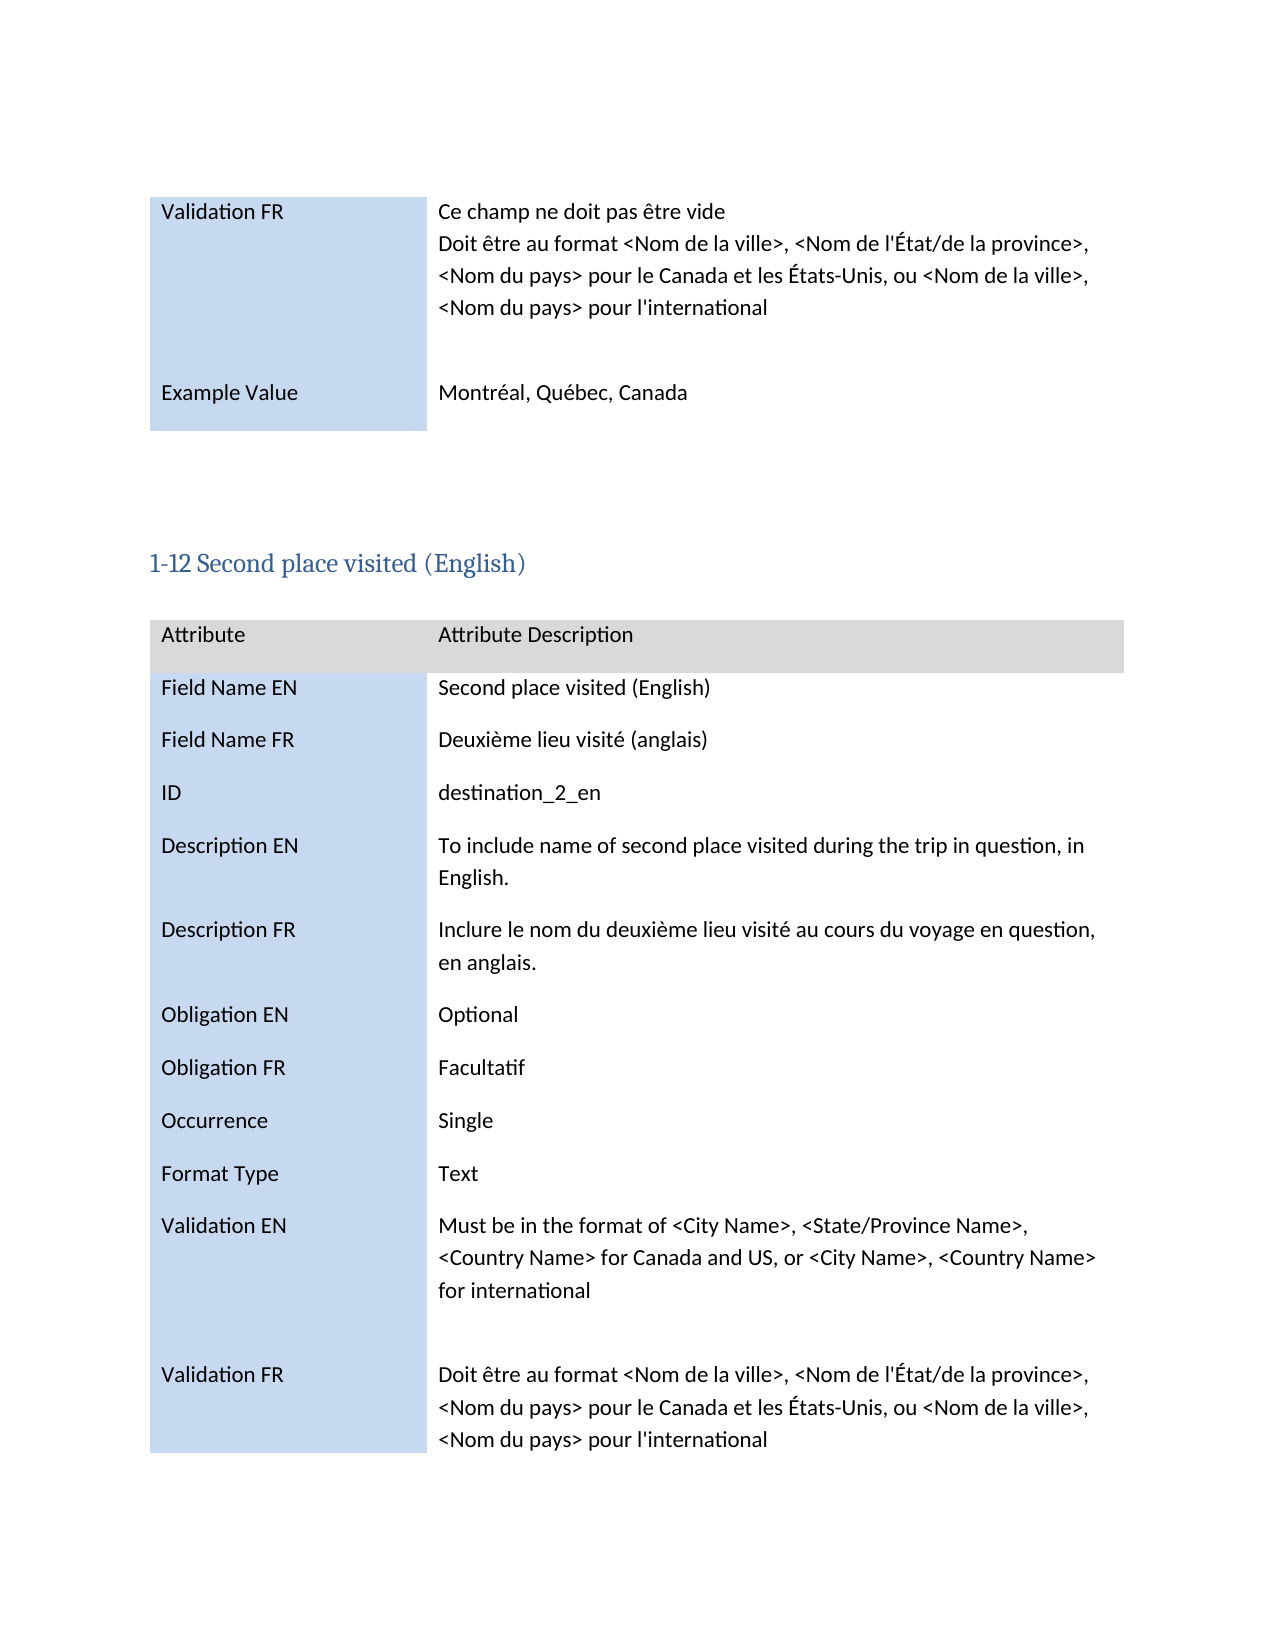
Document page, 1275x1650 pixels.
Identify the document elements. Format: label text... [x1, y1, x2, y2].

table_cell Ce champ ne doit pas être vide Doit être au format <Nom de la ville>, <Nom de l'État/de la province>, <Nom du pays> pour le Canada et les États-Unis, ou <Nom de la ville>, <Nom du pays> pour l'international [427, 197, 1124, 378]
table_cell Facultatif [427, 1053, 1124, 1106]
table_cell Inclure le nom du deuxième lieu visité au cours du voyage en question, en anglais. [427, 916, 1124, 1001]
table_cell Example Value [150, 378, 427, 431]
table_cell Occurrence [150, 1106, 427, 1159]
table_cell Obligation FR [150, 1053, 427, 1106]
table_header Attribute [150, 620, 427, 673]
table_cell Optional [427, 1001, 1124, 1053]
table_cell Description EN [150, 831, 427, 916]
table_cell Must be in the format of <City Name>, <State/Province Name>, <Country Name> for Canada and US, or <City Name>, <Country Name> for international [427, 1211, 1124, 1361]
table_cell Montréal, Québec, Canada [427, 378, 1124, 431]
table_header Attribute Description [427, 620, 1124, 673]
table_cell Validation FR [150, 1361, 427, 1453]
subtitle 1-12 Second place visited (English) [150, 548, 1228, 615]
table_cell Single [427, 1106, 1124, 1159]
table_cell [427, 1361, 1124, 1453]
table_cell Description FR [150, 916, 427, 1001]
table_cell Obligation EN [150, 1001, 427, 1053]
table_cell Field Name FR [150, 725, 427, 778]
table_cell Field Name EN [150, 673, 427, 725]
table_cell To include name of second place visited during the trip in question, in English. [427, 831, 1124, 916]
table_cell Format Type [150, 1159, 427, 1211]
table_cell Validation EN [150, 1211, 427, 1361]
table_cell Text [427, 1159, 1124, 1211]
table_cell Validation FR [150, 197, 427, 378]
table_cell Deuxième lieu visité (anglais) [427, 725, 1124, 778]
table_cell destination_2_en [427, 778, 1124, 831]
table_cell Second place visited (English) [427, 673, 1124, 725]
table_cell ID [150, 778, 427, 831]
